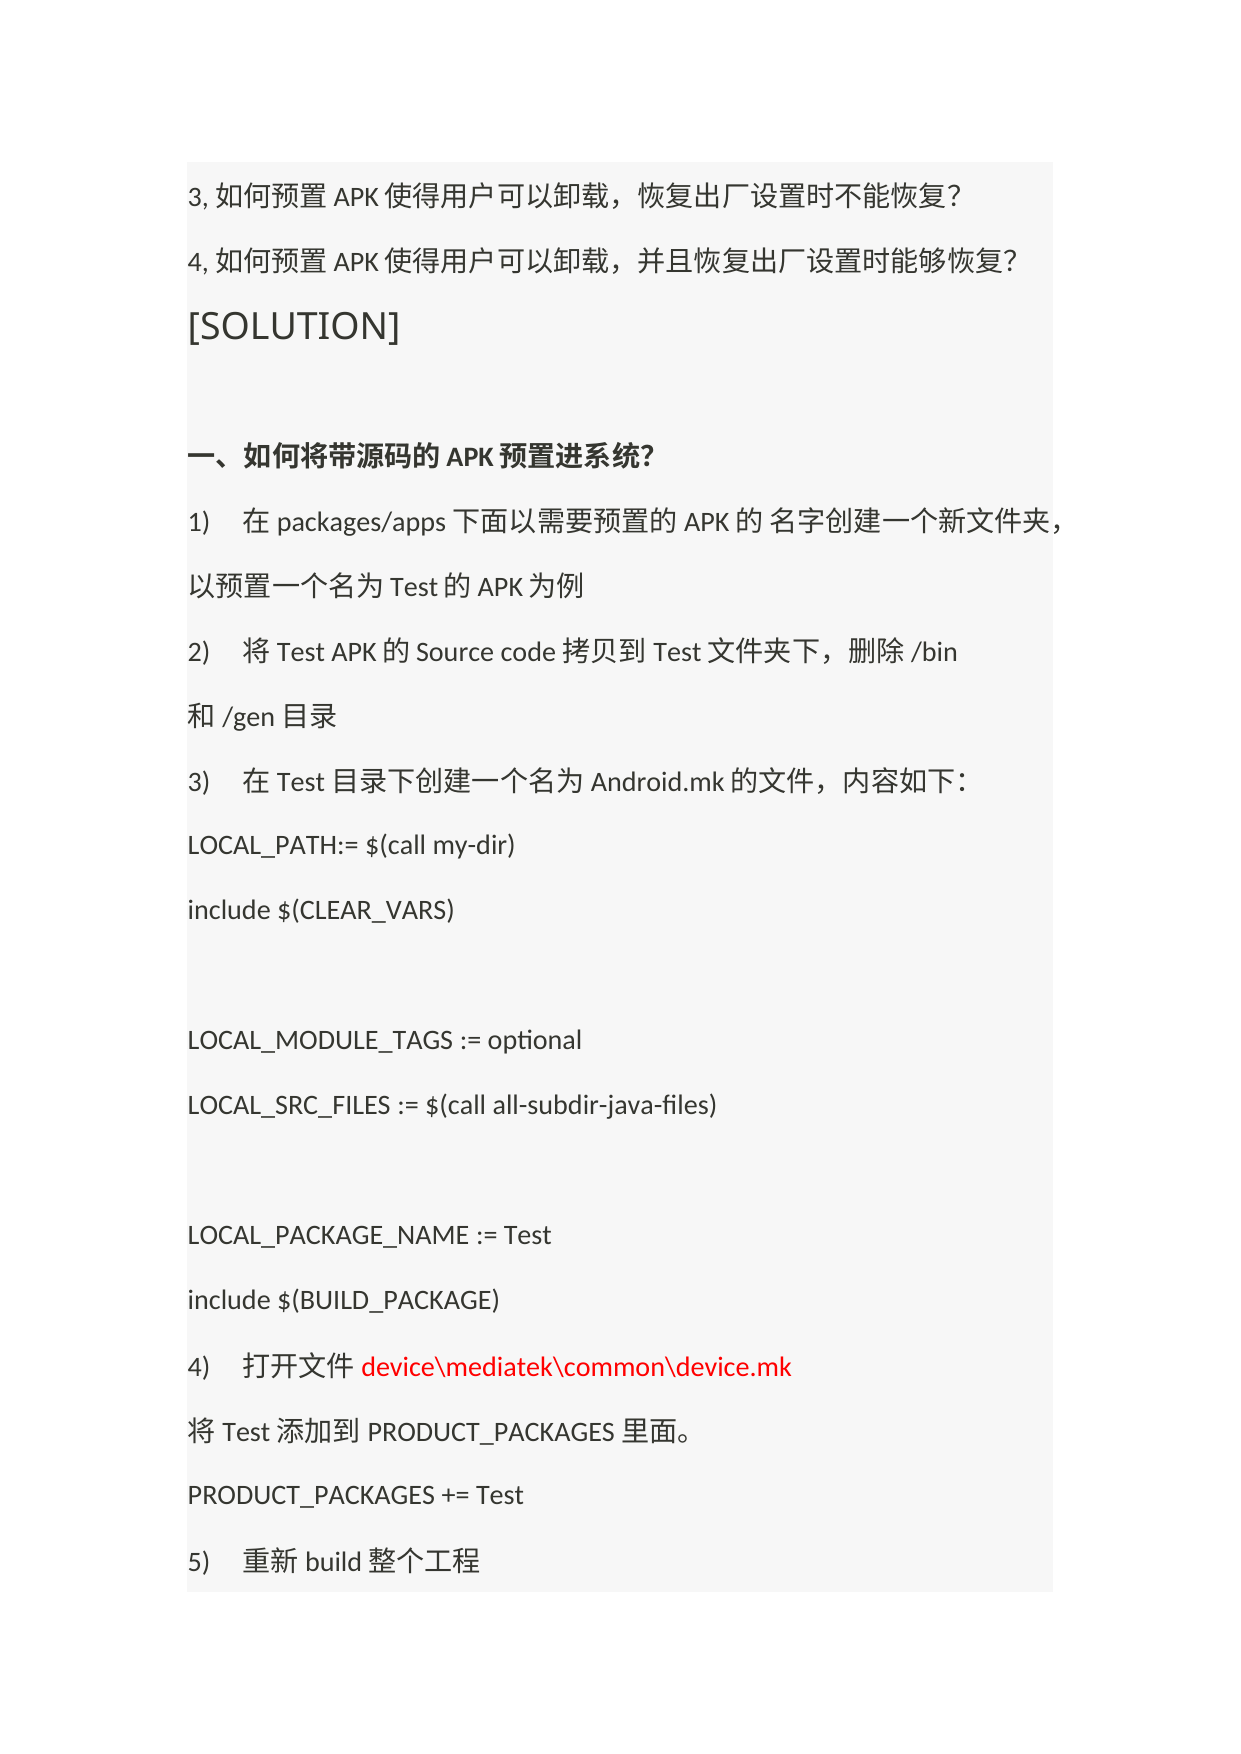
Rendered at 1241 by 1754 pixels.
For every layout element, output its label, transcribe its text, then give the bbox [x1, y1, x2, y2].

text include $(BUILD_PACKAGE) [187, 1267, 1053, 1332]
text 3, 如何预置APK使得用户可以卸载，恢复出厂设置时不能恢复？ [187, 162, 1053, 227]
text 4, 如何预置APK使得用户可以卸载，并且恢复出厂设置时能够恢复？ [187, 227, 1053, 292]
text 1) 在 packages/apps 下面以需要预置的 APK的 名字创建一个新文件夹，以预置一个名为Test的APK为例 [187, 487, 1053, 617]
text LOCAL_PACKAGE_NAME := Test [187, 1202, 1053, 1267]
text 4) 打开文件 device\mediatek\common\device.mk [187, 1332, 1053, 1397]
text LOCAL_MODULE_TAGS := optional [187, 1007, 1053, 1072]
text [SOLUTION] [187, 292, 1053, 357]
text 2) 将 Test APK的Source code 拷贝到 Test 文件夹下，删除 /bin 和 /gen 目录 [187, 617, 1053, 747]
text LOCAL_PATH:= $(call my-dir) [187, 812, 1053, 877]
text 5) 重新 build 整个工程 [187, 1527, 1053, 1592]
text 一、如何将带源码的APK预置进系统？ [187, 422, 1053, 487]
text 将 Test 添加到 PRODUCT_PACKAGES 里面。 [187, 1397, 1053, 1462]
text LOCAL_SRC_FILES := $(call all-subdir-java-files) [187, 1072, 1053, 1137]
text 3) 在 Test 目录下创建一个名为 Android.mk的文件，内容如下： [187, 747, 1053, 812]
text PRODUCT_PACKAGES += Test [187, 1462, 1053, 1527]
text include $(CLEAR_VARS) [187, 877, 1053, 942]
